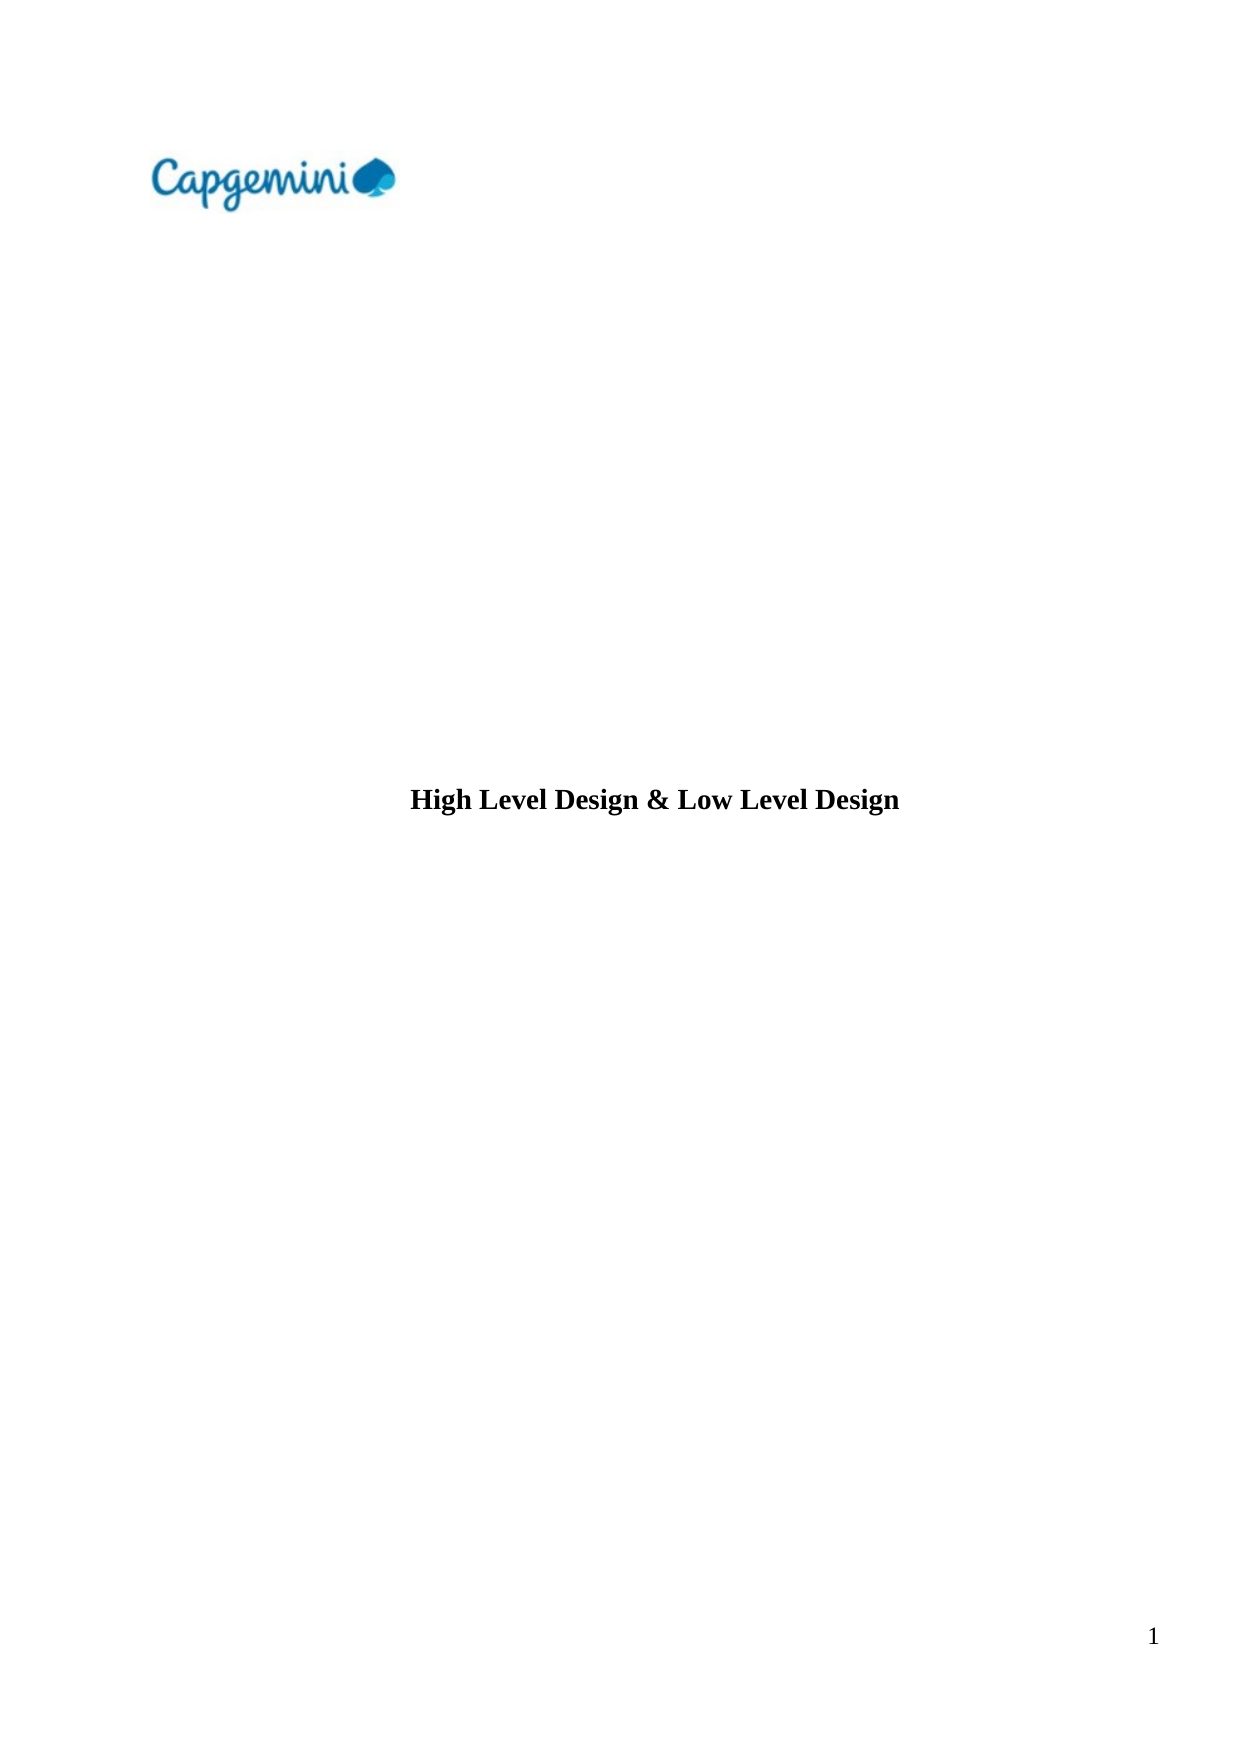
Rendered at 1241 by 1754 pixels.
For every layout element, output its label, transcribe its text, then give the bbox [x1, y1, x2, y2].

picture [150, 150, 400, 214]
text High Level Design & Low Level Design [150, 782, 1159, 815]
